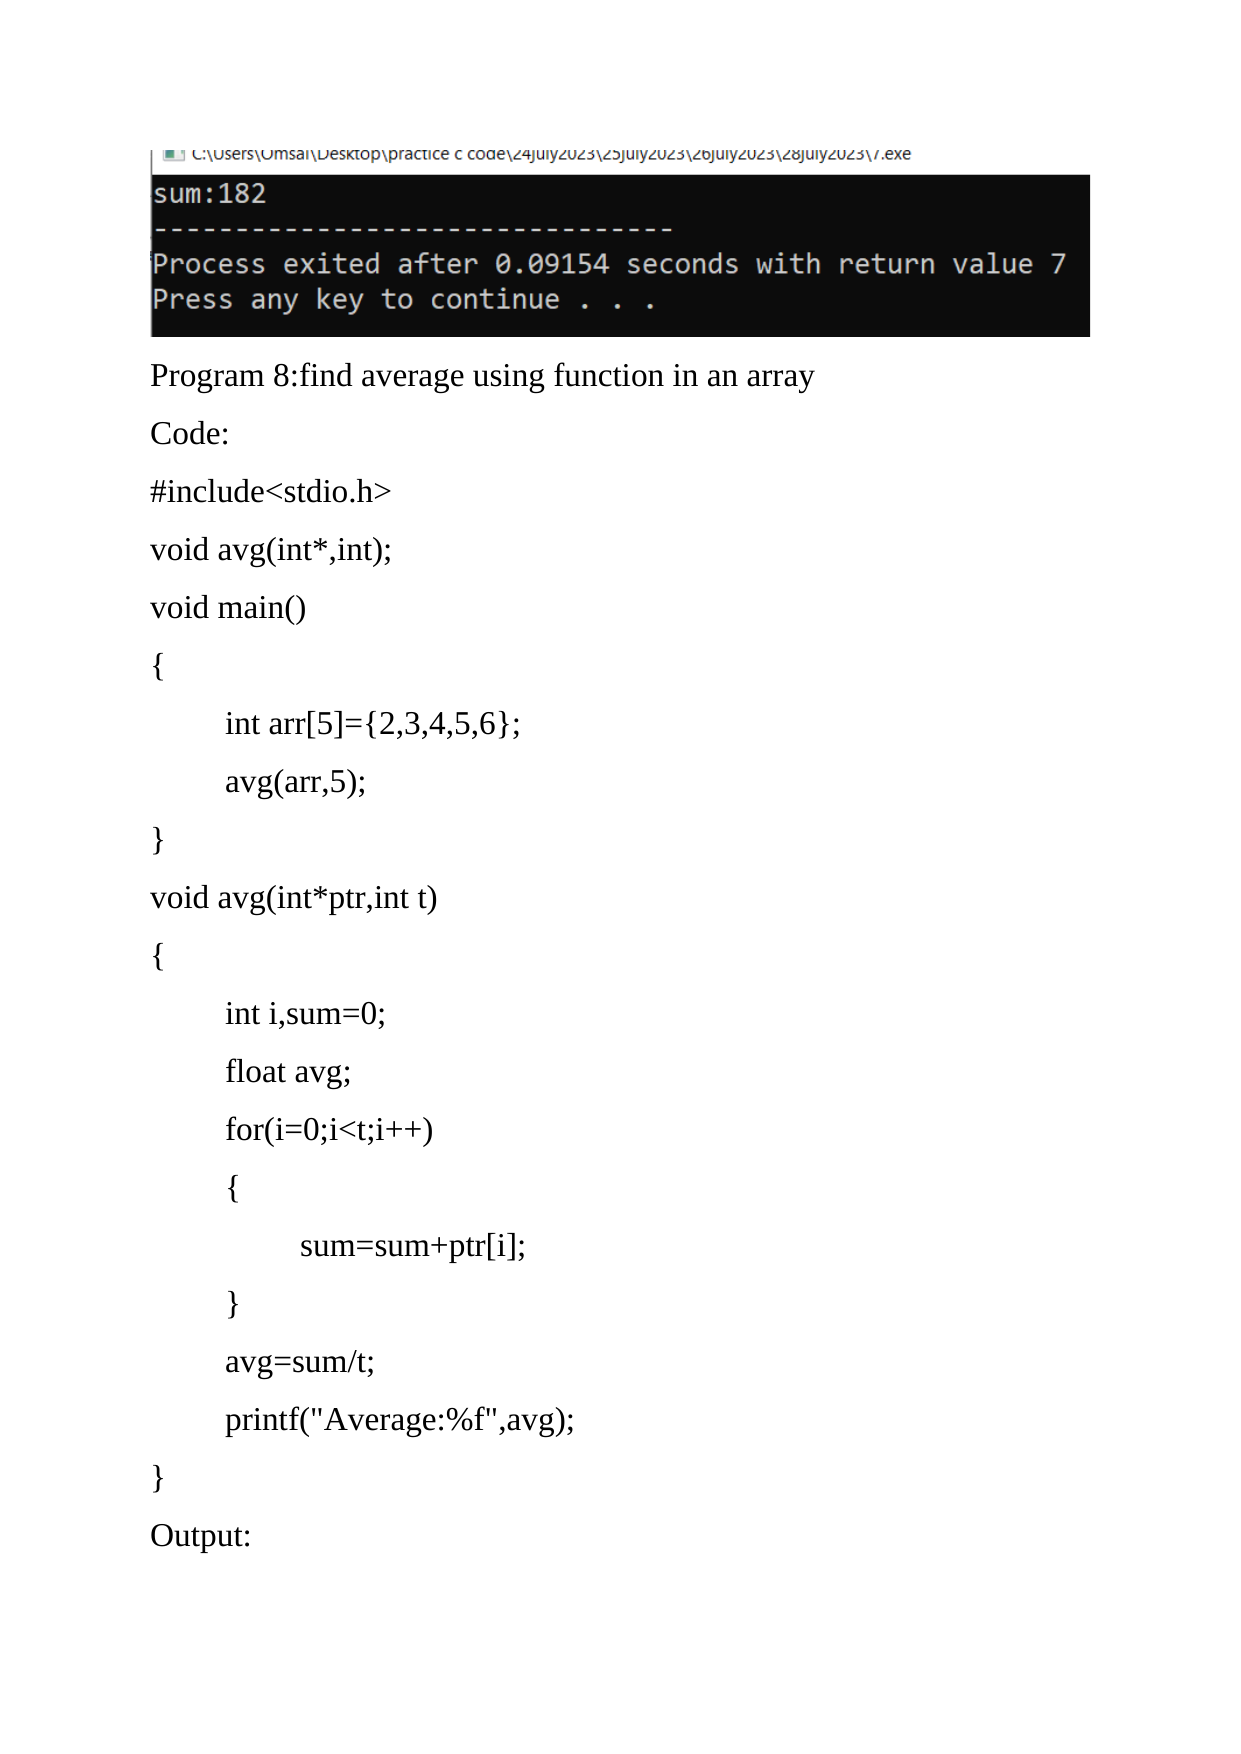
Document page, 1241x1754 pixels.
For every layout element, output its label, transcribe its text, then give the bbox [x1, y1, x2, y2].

text void main() [150, 587, 1090, 626]
text sum=sum+ptr[i]; [150, 1226, 1090, 1264]
text avg(arr,5); [150, 761, 1090, 800]
text Program 8:find average using function in an array [150, 355, 1090, 393]
text } [150, 1458, 1090, 1496]
text { [150, 645, 1090, 684]
text for(i=0;i<t;i++) [150, 1109, 1090, 1148]
text } [150, 819, 1090, 858]
text printf("Average:%f",avg); [150, 1399, 1090, 1438]
text int arr[5]={2,3,4,5,6}; [150, 703, 1090, 742]
text Code: [150, 413, 1090, 452]
text void avg(int*ptr,int t) [150, 877, 1090, 916]
text Output: [150, 1516, 1090, 1554]
text #include<stdio.h> [150, 471, 1090, 509]
text } [150, 1283, 1090, 1322]
text float avg; [150, 1051, 1090, 1090]
text void avg(int*,int); [150, 529, 1090, 568]
text { [150, 1167, 1090, 1206]
picture [150, 150, 1091, 337]
text { [150, 935, 1090, 974]
text int i,sum=0; [150, 993, 1090, 1032]
text avg=sum/t; [150, 1342, 1090, 1380]
